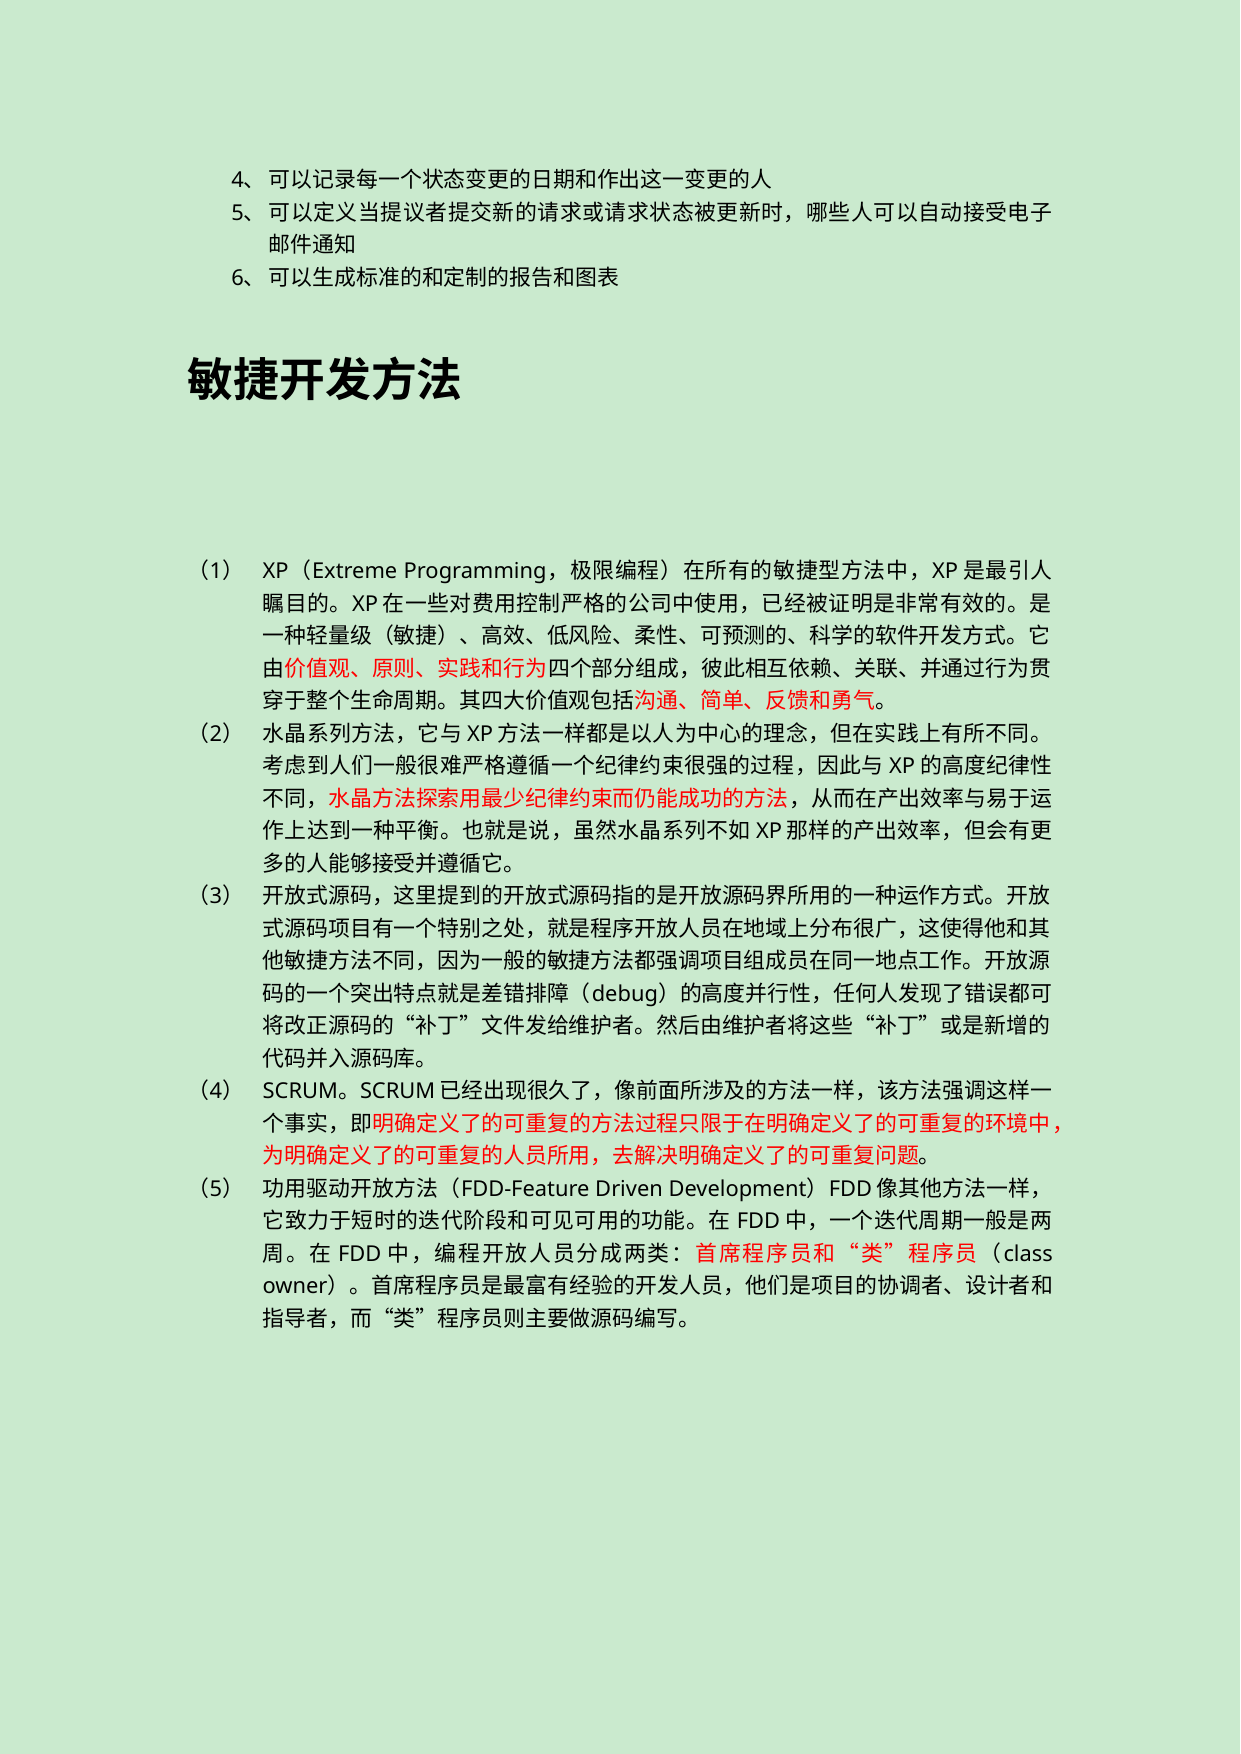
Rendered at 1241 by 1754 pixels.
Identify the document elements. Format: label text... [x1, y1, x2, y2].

subtitle 敏捷开发方法 [187, 327, 1053, 425]
list 可以定义当提议者提交新的请求或请求状态被更新时，哪些人可以自动接受电子邮件通知 [231, 194, 1053, 259]
list 可以生成标准的和定制的报告和图表 [231, 259, 1053, 292]
list 功用驱动开放方法（FDD-Feature Driven Development）FDD像其他方法一样，它致力于短时的迭代阶段和可见可用的功能。在FDD中，一个迭代周期一般是两周。在FDD中，编程开放人员分成两类：首席程序员和“类”程序员（class owner）。首席程序员是最富有经验的开发人员，他们是项目的协调者、设计者和指导者，而“类”程序员则主要做源码编写。 [187, 1170, 1053, 1333]
list 水晶系列方法，它与XP方法一样都是以人为中心的理念，但在实践上有所不同。考虑到人们一般很难严格遵循一个纪律约束很强的过程，因此与XP的高度纪律性不同，水晶方法探索用最少纪律约束而仍能成功的方法，从而在产出效率与易于运作上达到一种平衡。也就是说，虽然水晶系列不如XP那样的产出效率，但会有更多的人能够接受并遵循它。 [187, 715, 1053, 878]
list 开放式源码，这里提到的开放式源码指的是开放源码界所用的一种运作方式。开放式源码项目有一个特别之处，就是程序开放人员在地域上分布很广，这使得他和其他敏捷方法不同，因为一般的敏捷方法都强调项目组成员在同一地点工作。开放源码的一个突出特点就是差错排障（debug）的高度并行性，任何人发现了错误都可将改正源码的“补丁”文件发给维护者。然后由维护者将这些“补丁”或是新增的代码并入源码库。 [187, 878, 1053, 1073]
list 可以记录每一个状态变更的日期和作出这一变更的人 [231, 162, 1053, 194]
list SCRUM。SCRUM已经出现很久了，像前面所涉及的方法一样，该方法强调这样一个事实，即明确定义了的可重复的方法过程只限于在明确定义了的可重复的环境中，为明确定义了的可重复的人员所用，去解决明确定义了的可重复问题。 [187, 1073, 1053, 1170]
list XP（Extreme Programming，极限编程）在所有的敏捷型方法中，XP是最引人瞩目的。XP在一些对费用控制严格的公司中使用，已经被证明是非常有效的。是一种轻量级（敏捷）、高效、低风险、柔性、可预测的、科学的软件开发方式。它由价值观、原则、实践和行为四个部分组成，彼此相互依赖、关联、并通过行为贯穿于整个生命周期。其四大价值观包括沟通、简单、反馈和勇气。 [187, 553, 1053, 715]
